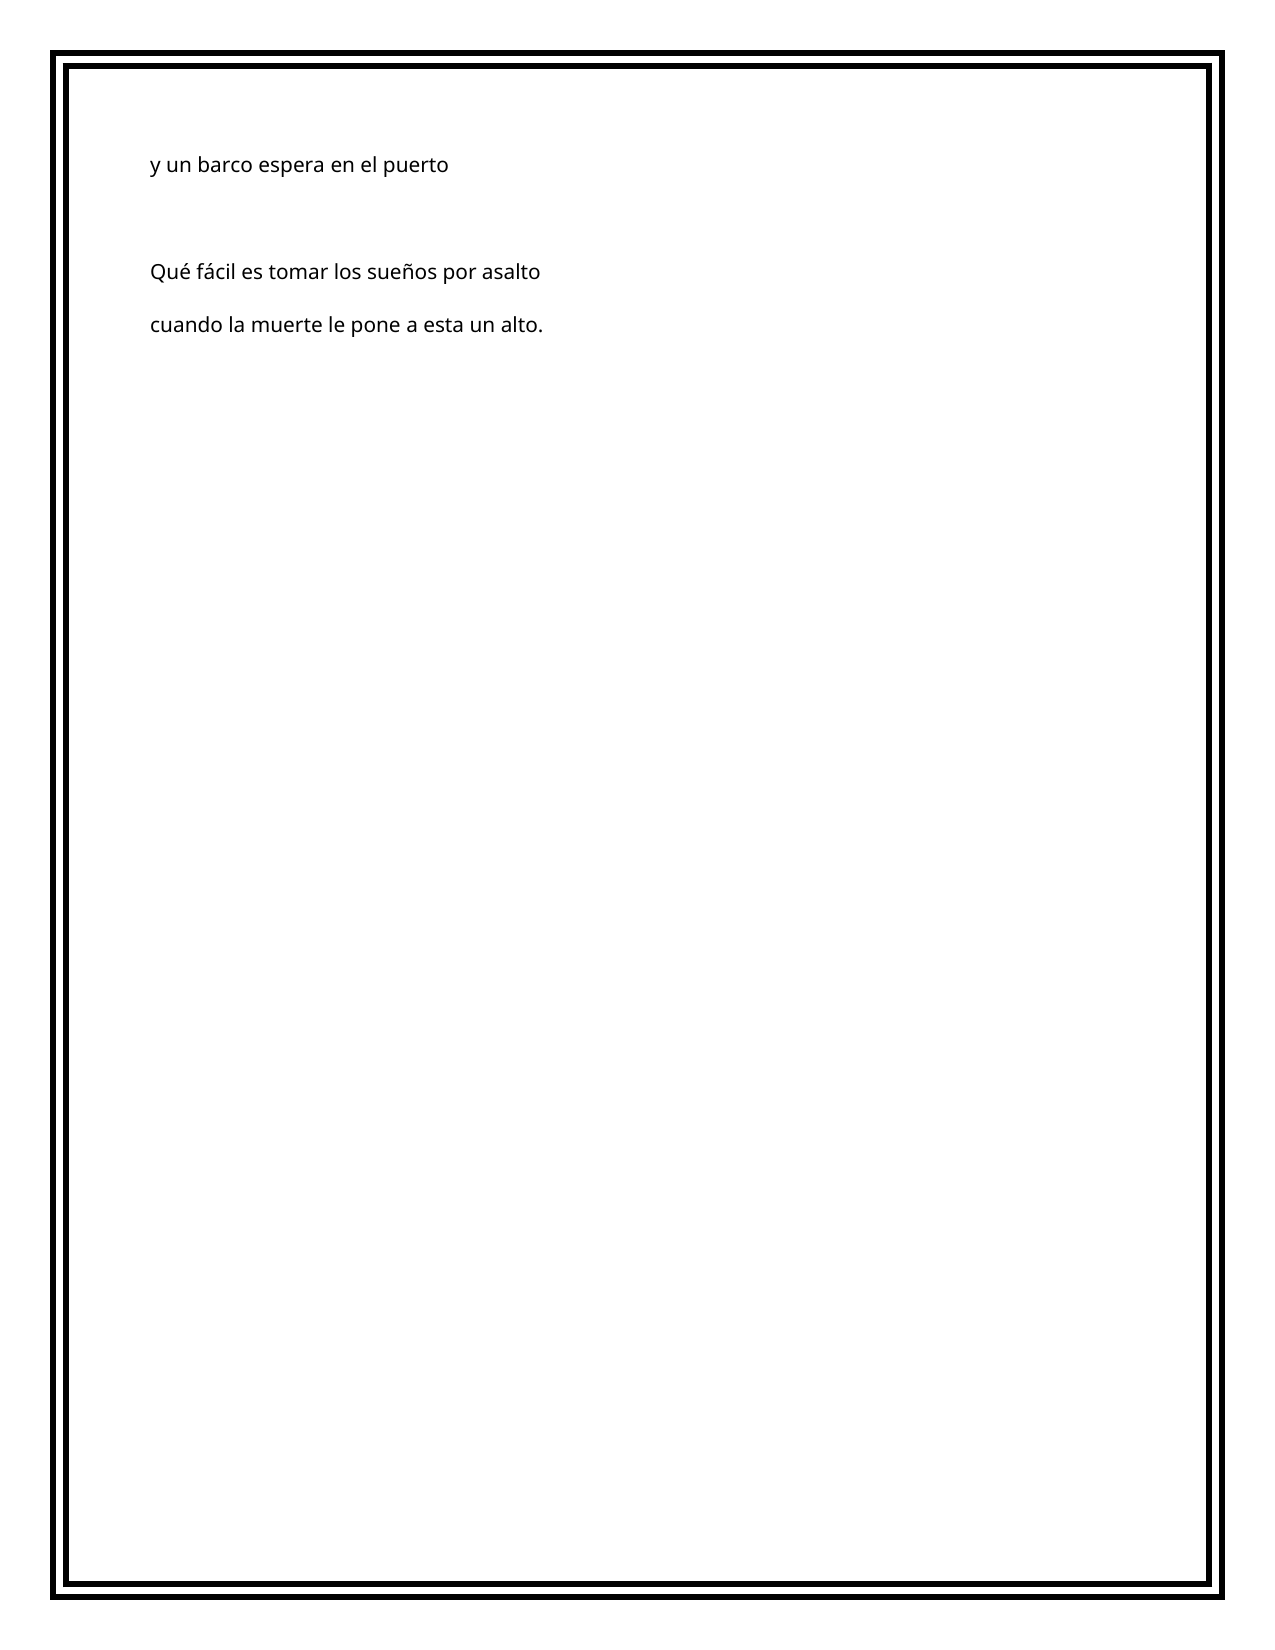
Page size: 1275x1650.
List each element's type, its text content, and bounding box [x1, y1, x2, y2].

text y un barco espera en el puerto [150, 150, 1125, 178]
text cuando la muerte le pone a esta un alto. [150, 310, 1125, 339]
text Qué fácil es tomar los sueños por asalto [150, 257, 1125, 285]
